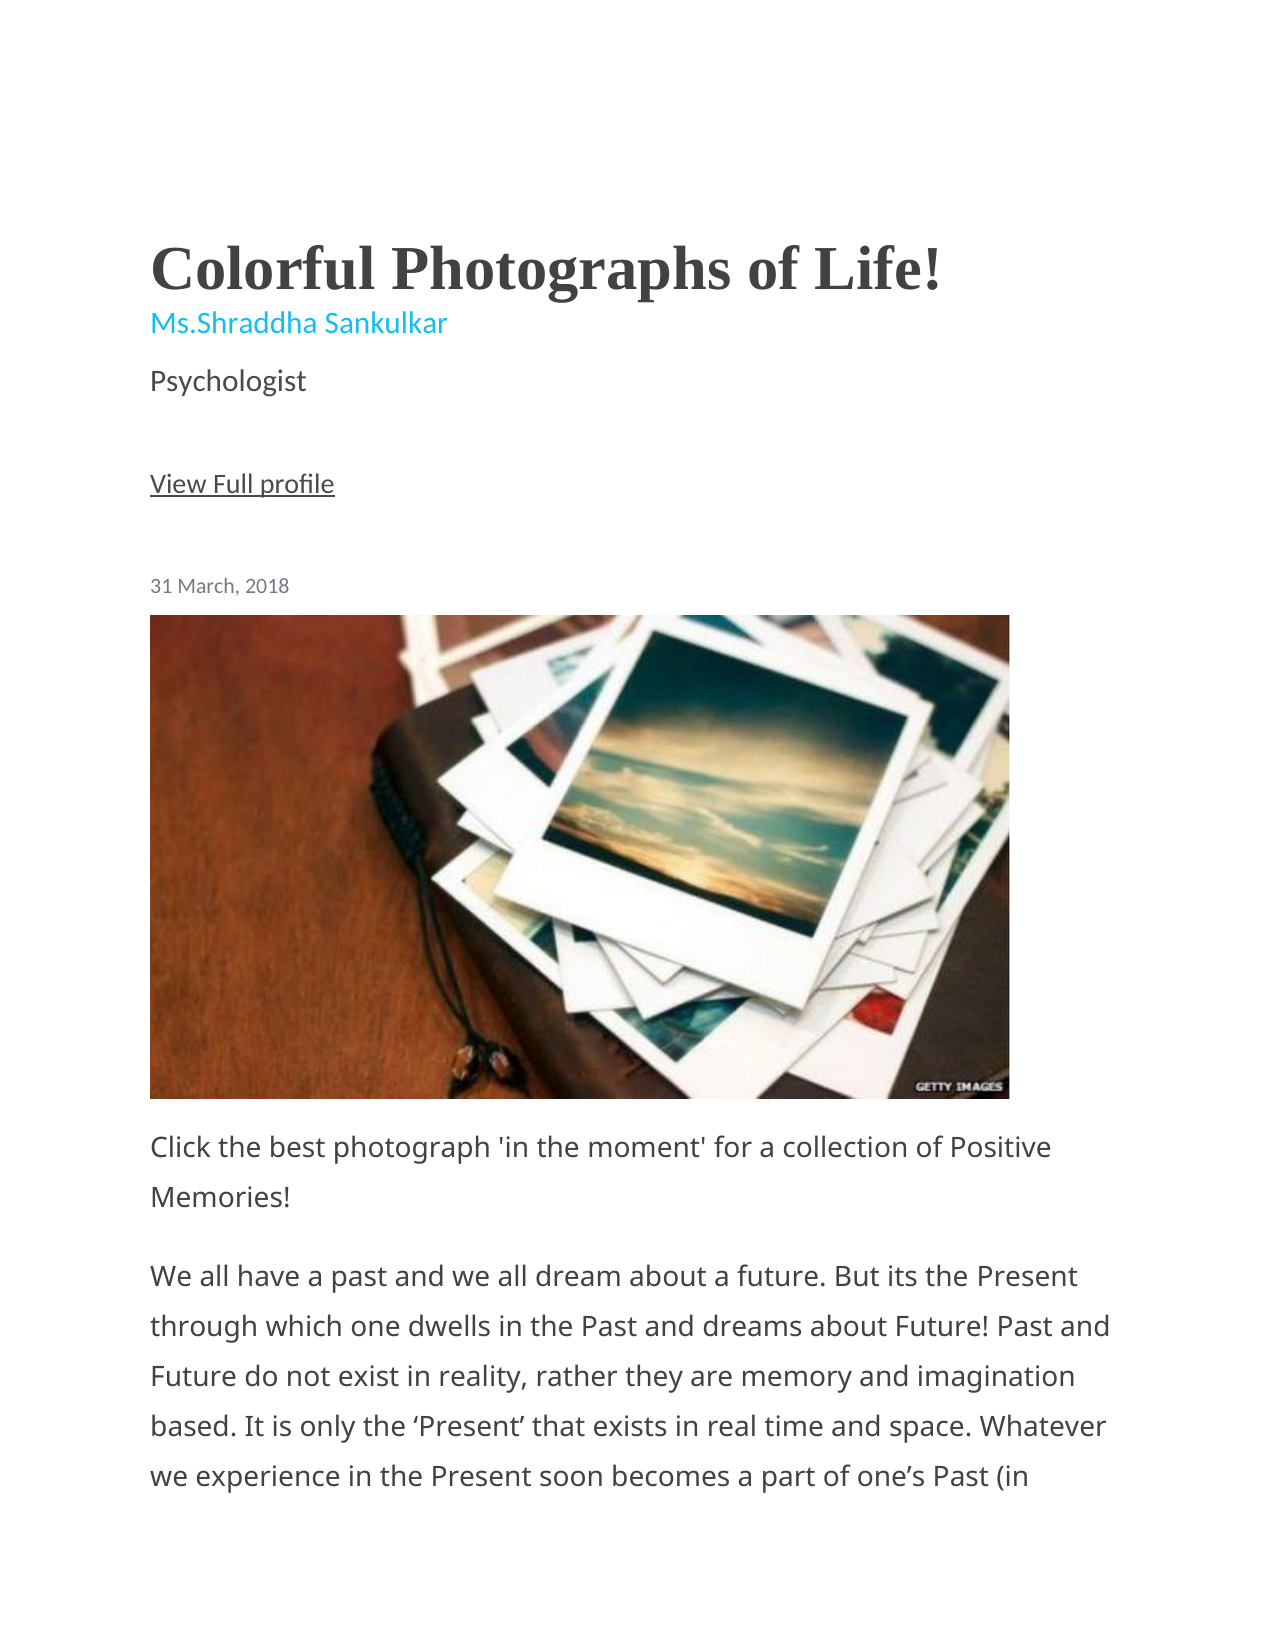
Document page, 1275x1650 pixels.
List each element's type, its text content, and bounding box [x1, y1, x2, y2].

text Click the best photograph 'in the moment' for a collection of Positive Memories! [150, 1115, 1125, 1215]
subtitle Colorful Photographs of Life! [150, 225, 1125, 303]
text 31 March, 2018 [150, 566, 1125, 599]
text Ms.Shraddha Sankulkar [150, 303, 1125, 341]
picture [150, 615, 1010, 1099]
text Psychologist [150, 361, 1125, 399]
text View Full profile [150, 466, 1125, 500]
